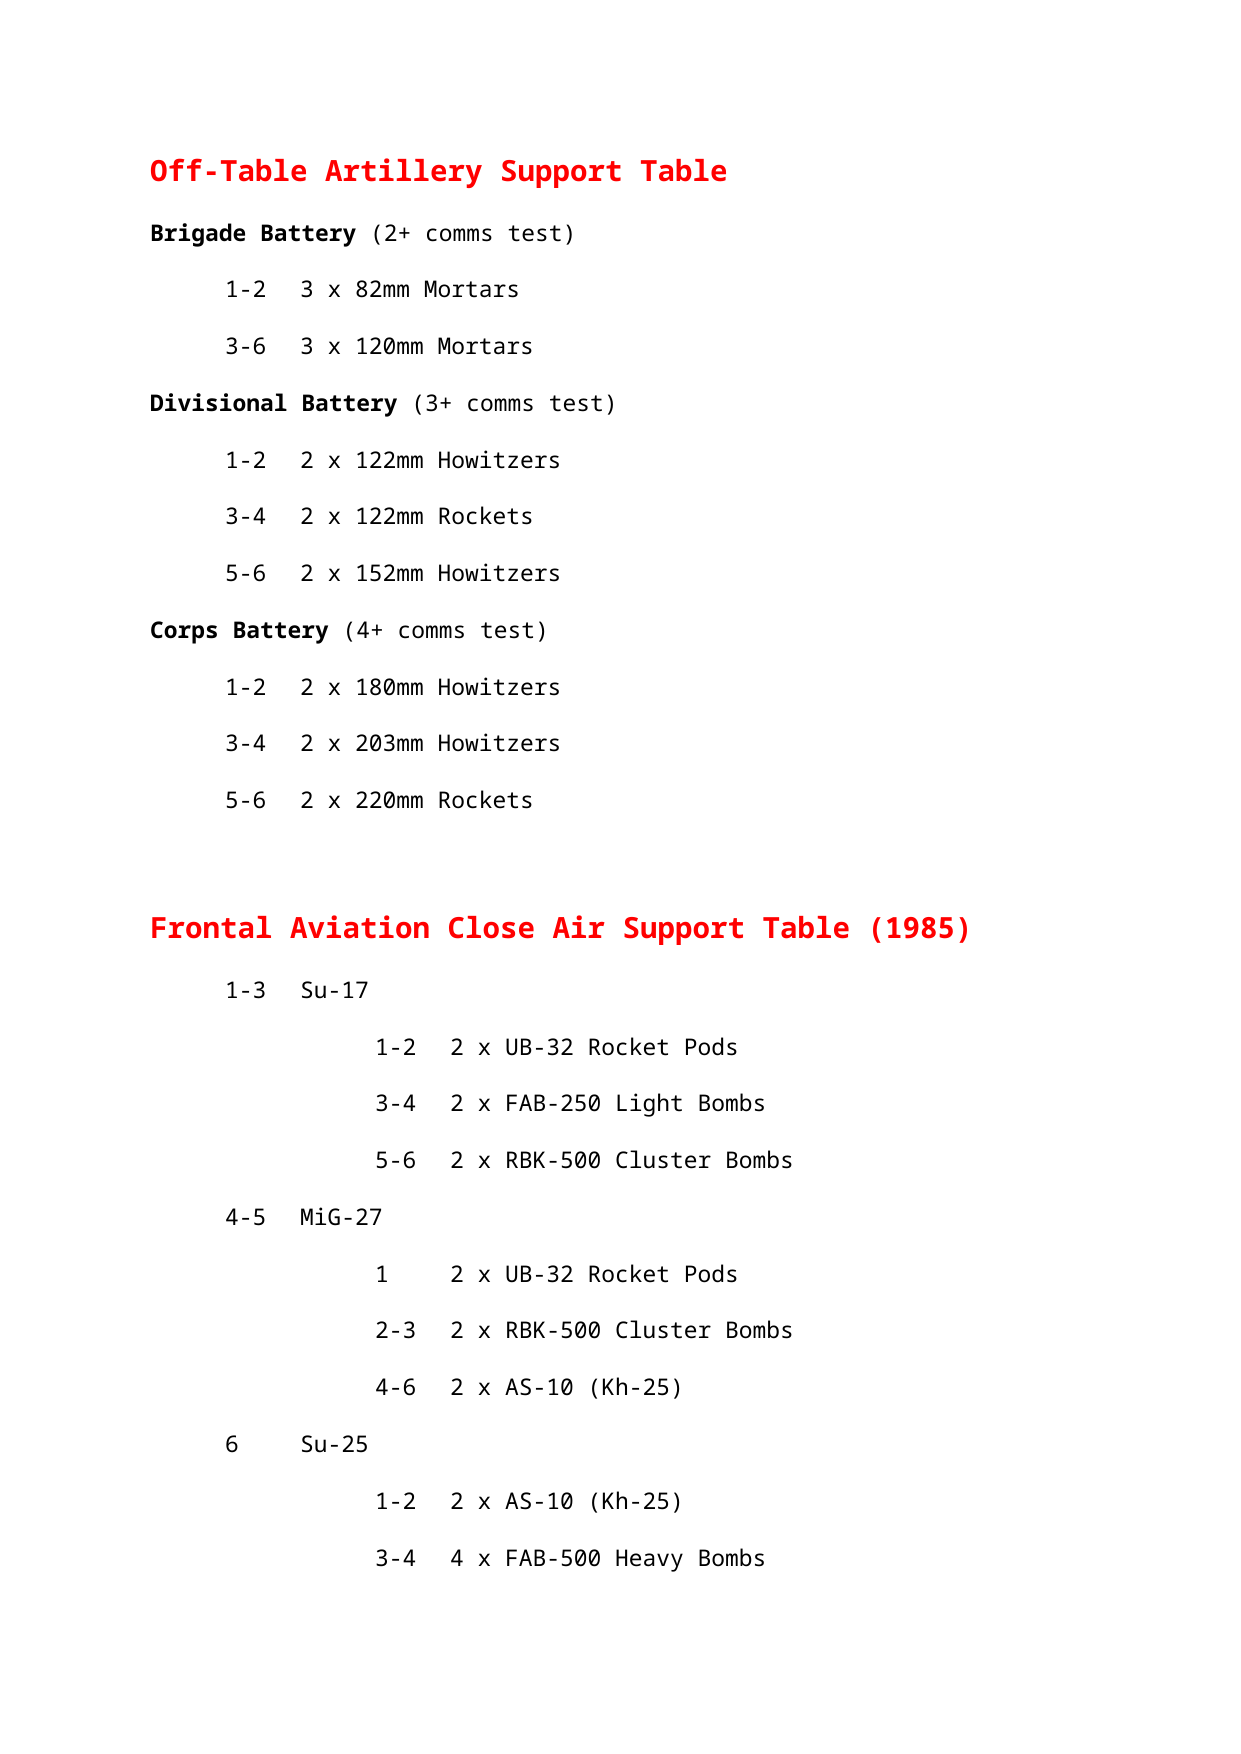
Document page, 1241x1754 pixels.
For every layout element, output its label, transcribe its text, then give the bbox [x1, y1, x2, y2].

text 1 2 x UB-32 Rocket Pods [150, 1258, 1090, 1289]
text 1-2 2 x UB-32 Rocket Pods [150, 1031, 1090, 1062]
text 4-6 2 x AS-10 (Kh-25) [150, 1371, 1090, 1402]
text 3-4 2 x FAB-250 Light Bombs [150, 1087, 1090, 1119]
text Frontal Aviation Close Air Support Table (1985) [150, 907, 1090, 947]
text 2-3 2 x RBK-500 Cluster Bombs [150, 1314, 1090, 1346]
text Corps Battery (4+ comms test) [150, 614, 1090, 645]
text 5-6 2 x RBK-500 Cluster Bombs [300, 1144, 1090, 1175]
text 1-2 2 x AS-10 (Kh-25) [150, 1485, 1090, 1516]
text Off-Table Artillery Support Table [150, 150, 1090, 190]
text 1-3 Su-17 [150, 974, 1090, 1005]
text 3-4 2 x 203mm Howitzers [150, 727, 1090, 759]
text 4-5 MiG-27 [150, 1201, 1090, 1232]
text 6 Su-25 [150, 1428, 1090, 1459]
text 5-6 2 x 220mm Rockets [150, 784, 1090, 815]
text 3-4 4 x FAB-500 Heavy Bombs [150, 1542, 1090, 1573]
text 1-2 2 x 180mm Howitzers [150, 671, 1090, 702]
text Divisional Battery (3+ comms test) [150, 387, 1090, 418]
text 1-2 2 x 122mm Howitzers [150, 443, 1090, 475]
text Brigade Battery (2+ comms test) [150, 216, 1090, 248]
text 3-6 3 x 120mm Mortars [150, 330, 1090, 361]
text 1-2 3 x 82mm Mortars [150, 273, 1090, 304]
text 3-4 2 x 122mm Rockets [150, 500, 1090, 532]
text 5-6 2 x 152mm Howitzers [150, 557, 1090, 588]
